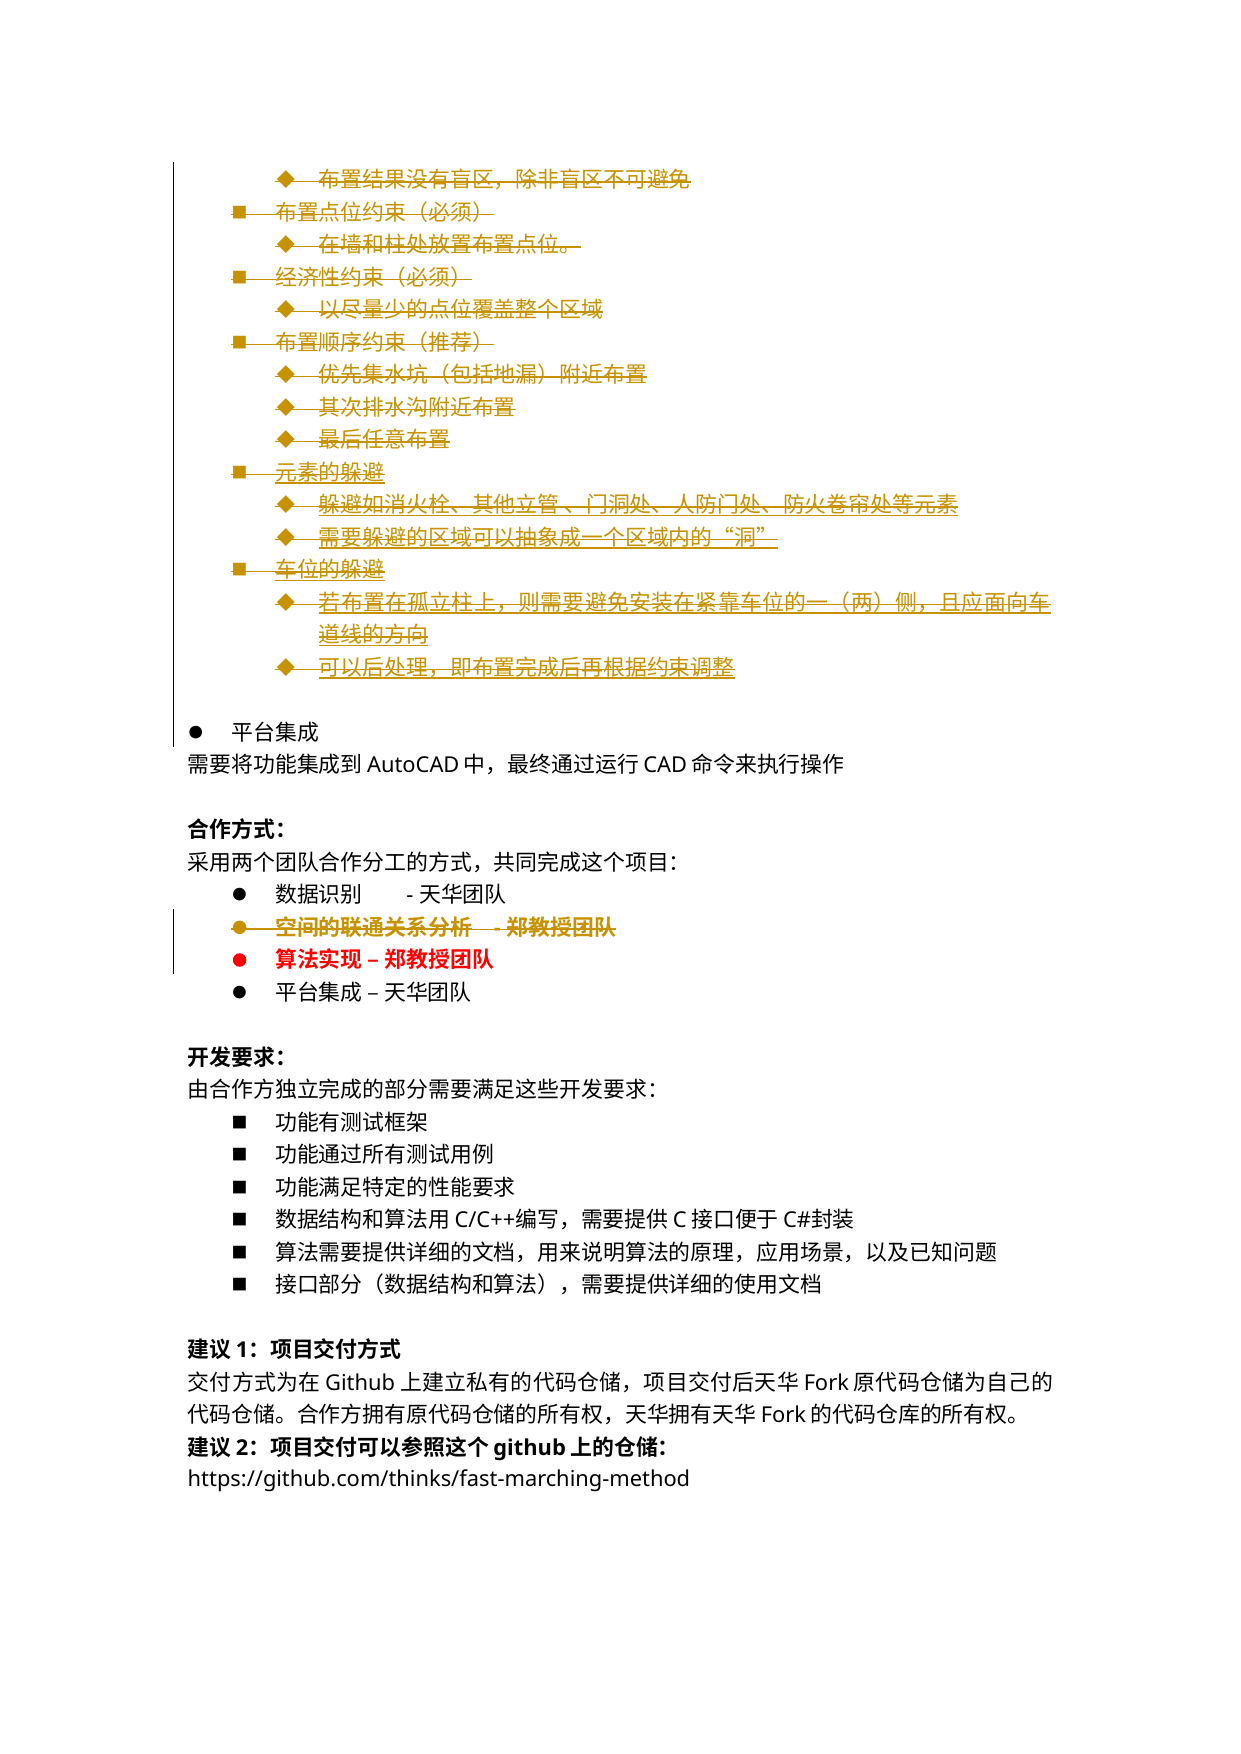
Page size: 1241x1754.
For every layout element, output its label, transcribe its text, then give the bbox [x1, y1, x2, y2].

text 合作方式： [187, 812, 1053, 844]
text https://github.com/thinks/fast-marching-method [187, 1462, 1053, 1494]
list 算法需要提供详细的文档，用来说明算法的原理，应用场景，以及已知问题 [231, 1234, 1053, 1267]
text 交付方式为在Github上建立私有的代码仓储，项目交付后天华Fork原代码仓储为自己的代码仓储。合作方拥有原代码仓储的所有权，天华拥有天华Fork的代码仓库的所有权。 [187, 1364, 1053, 1429]
text 开发要求： [187, 1039, 1053, 1072]
list 功能有测试框架 [231, 1104, 1053, 1137]
text 采用两个团队合作分工的方式，共同完成这个项目： [187, 844, 1053, 877]
list 功能通过所有测试用例 [231, 1137, 1053, 1169]
list 算法实现 – 郑教授团队 [231, 942, 1053, 974]
text 建议1：项目交付方式 [187, 1332, 1053, 1364]
list 接口部分（数据结构和算法），需要提供详细的使用文档 [231, 1267, 1053, 1299]
list 平台集成 [187, 714, 1053, 747]
text 需要将功能集成到AutoCAD中，最终通过运行CAD命令来执行操作 [187, 747, 1053, 779]
list 数据识别 - 天华团队 [231, 877, 1053, 909]
text 由合作方独立完成的部分需要满足这些开发要求： [187, 1072, 1053, 1104]
list 平台集成 – 天华团队 [231, 974, 1053, 1007]
list 功能满足特定的性能要求 [231, 1169, 1053, 1202]
text 建议2：项目交付可以参照这个github上的仓储： [187, 1429, 1053, 1462]
list 数据结构和算法用C/C++编写，需要提供C接口便于C#封装 [231, 1202, 1053, 1234]
